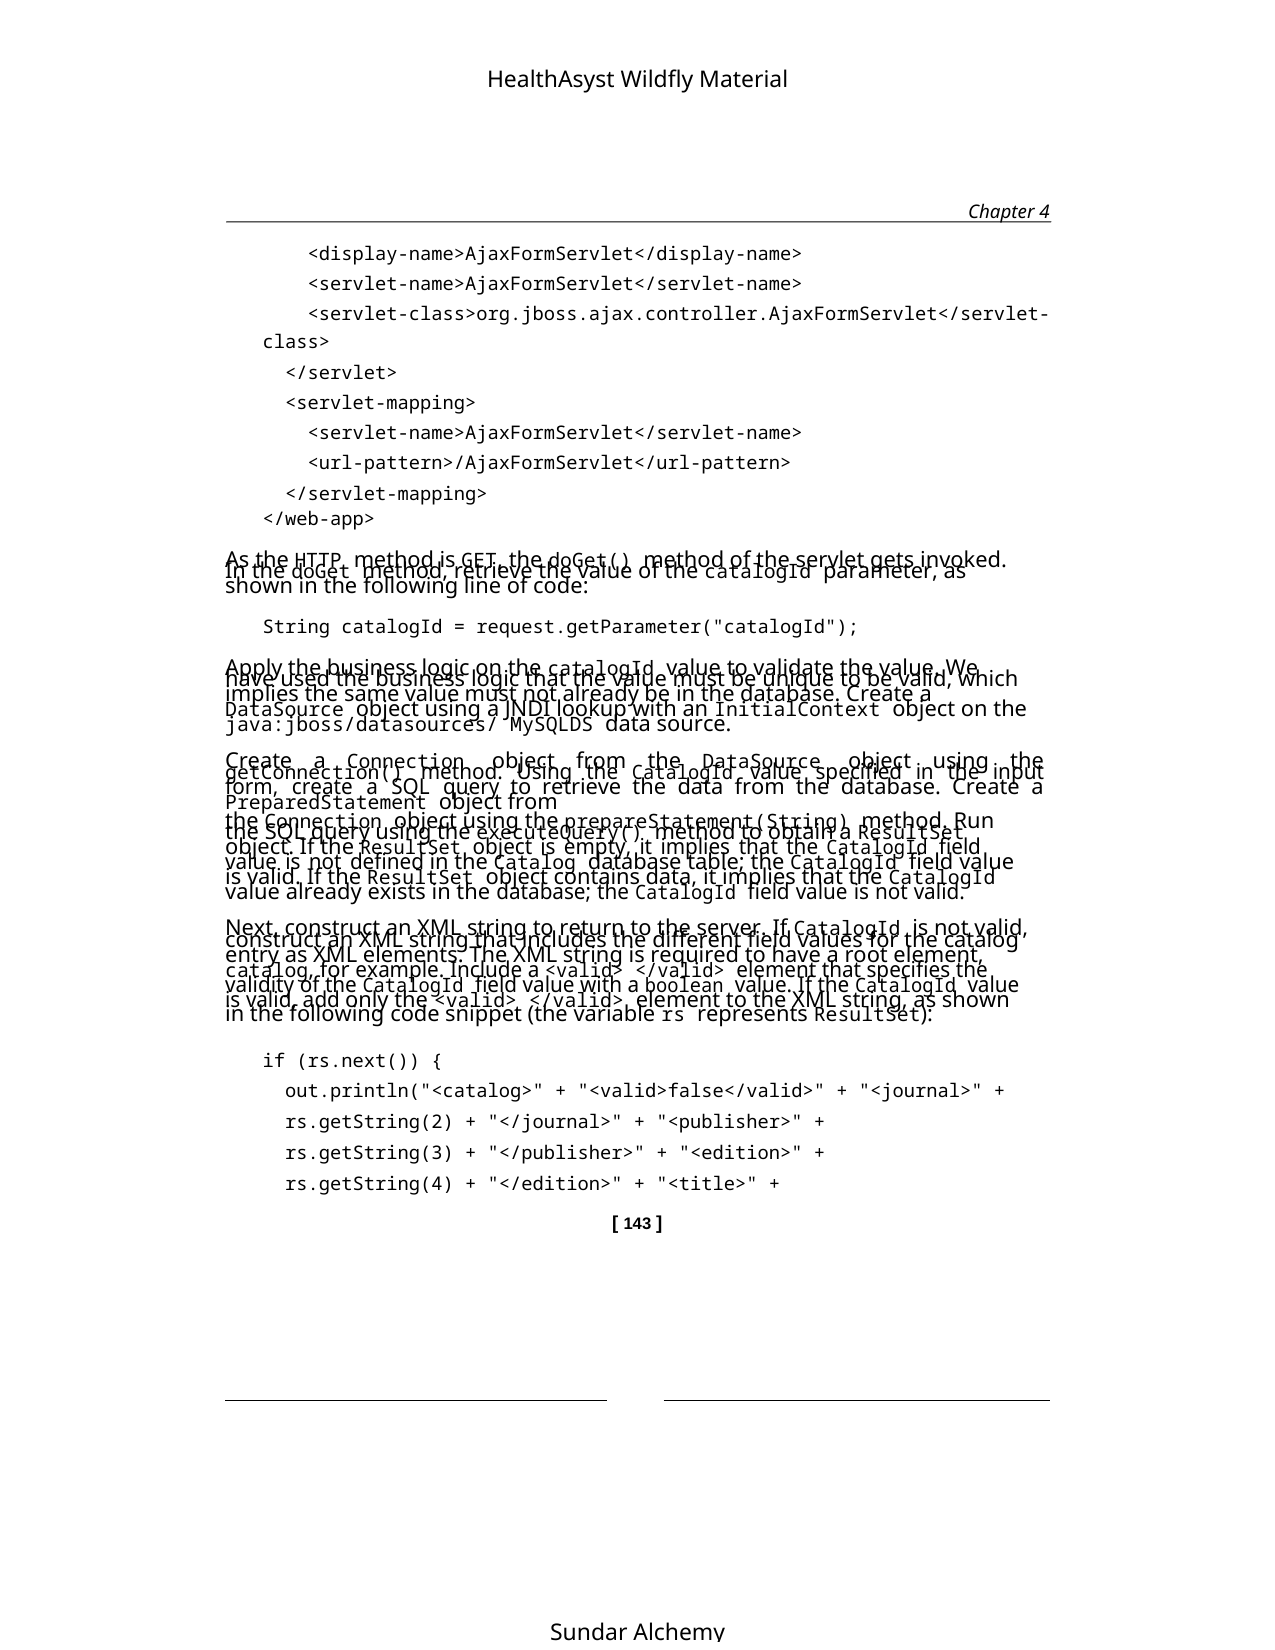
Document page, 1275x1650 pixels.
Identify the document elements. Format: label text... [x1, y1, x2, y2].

text <servlet-mapping> [285, 389, 1096, 415]
text if (rs.next()) { [262, 1047, 1096, 1073]
text rs.getString(3) + "</publisher>" + "<edition>" + rs.getString(4) + "</edition>" + "<title>" + [285, 1139, 922, 1196]
text </web-app> [262, 510, 1096, 529]
text out.println("<catalog>" + "<valid>false</valid>" + "<journal>" + rs.getString(2) + "</journal>" + "<publisher>" + [285, 1077, 1005, 1134]
text the Connection object using the prepareStatement(String) method. Run the SQL query using the executeQuery() method to obtain a ResultSet object. If the ResultSet object is empty, it implies that the CatalogId field value is not defined in the Catalog database table; the CatalogId field value is valid. If the ResultSet object contains data, it implies that the CatalogId value already exists in the database; the CatalogId field value is not valid. [225, 816, 1023, 906]
text <servlet-name>AjaxFormServlet</servlet-name> [307, 271, 1096, 296]
text <url-pattern>/AjaxFormServlet</url-pattern> [307, 450, 1096, 475]
text Chapter 4 [179, 188, 1052, 227]
text </servlet> [285, 359, 1096, 384]
text </servlet-mapping> [285, 480, 1096, 506]
subtitle As the HTTP method is GET, the doGet() method of the servlet gets invoked. In the doGet method, retrieve the value of the catalogId parameter, as shown in the following line of code: [225, 555, 1020, 600]
text [ 143 ] [223, 1212, 1051, 1234]
text <servlet-name>AjaxFormServlet</servlet-name> [307, 419, 1096, 445]
text <servlet-class>org.jboss.ajax.controller.AjaxFormServlet</servlet- class> [262, 301, 1052, 354]
text String catalogId = request.getParameter("catalogId"); [262, 618, 1096, 637]
subtitle Next, construct an XML string to return to the server. If CatalogId is not valid, construct an XML string that includes the different field values for the catalog entry as XML elements. The XML string is required to have a root element, catalog, for example. Include a <valid> </valid> element that specifies the validity of the CatalogId field value with a boolean value. If the CatalogId value is valid, add only the <valid> </valid> element to the XML string, as shown in the following code snippet (the variable rs represents ResultSet): [225, 924, 1033, 1028]
text Create a Connection object from the DataSource object using the getConnection() method. Using the CatalogId value specified in the input form, create a SQL query to retrieve the data from the database. Create a PreparedStatement object from [225, 756, 1044, 816]
text <display-name>AjaxFormServlet</display-name> [307, 240, 1096, 266]
subtitle Apply the business logic on the catalogId value to validate the value. We have used the business logic that the value must be unique to be valid, which implies the same value must not already be in the database. Create a DataSource object using a JNDI lookup with an InitialContext object on the java:jboss/datasources/ MySQLDS data source. [225, 663, 1032, 738]
